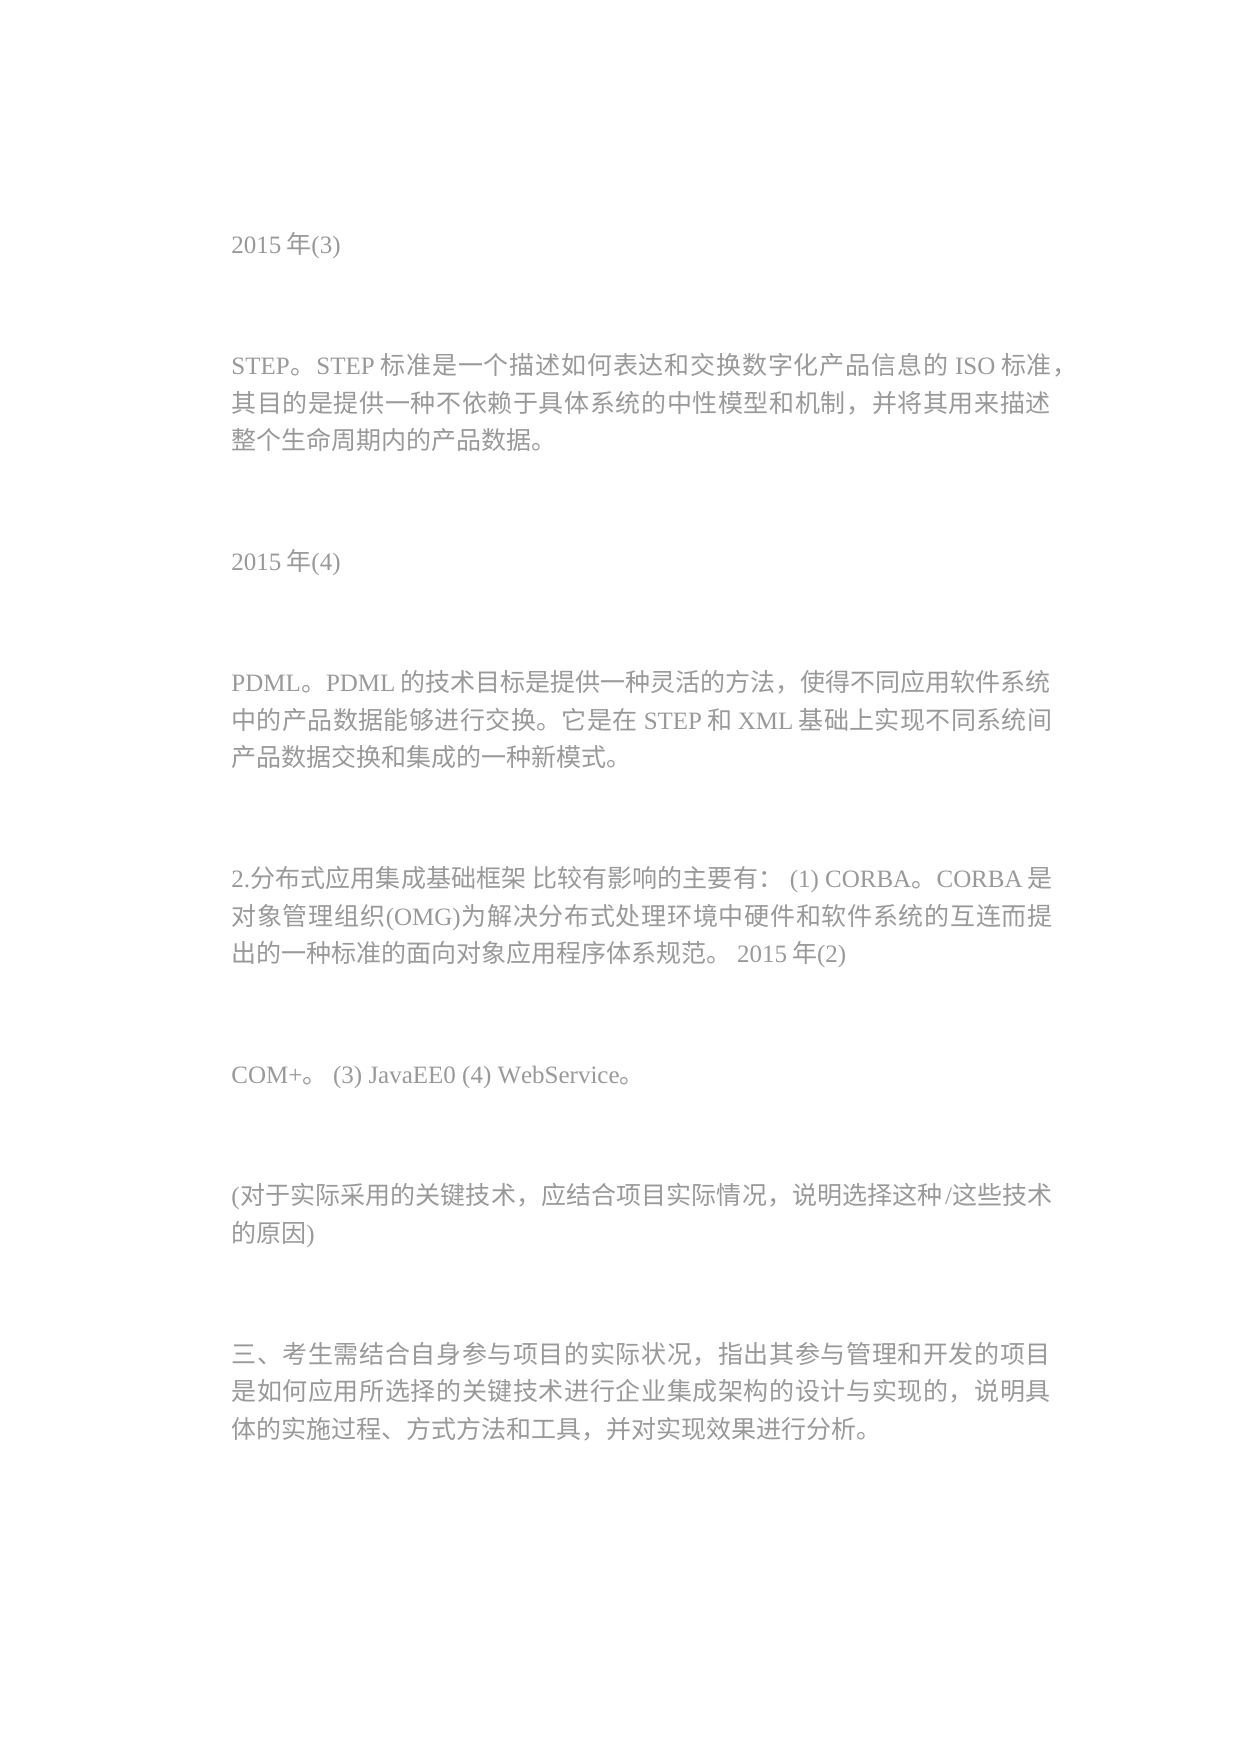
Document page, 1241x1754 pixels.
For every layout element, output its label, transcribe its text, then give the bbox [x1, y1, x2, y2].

text (对于实际采用的关键技术，应结合项目实际情况，说明选择这种/这些技术的原因) [231, 1176, 1053, 1249]
text 2.分布式应用集成基础框架 比较有影响的主要有： (1) CORBA。CORBA是对象管理组织(OMG)为解决分布式处理环境中硬件和软件系统的互连而提出的一种标准的面向对象应用程序体系规范。 2015年(2) [231, 859, 1053, 970]
text 2015年(3) [231, 224, 1053, 261]
text 三、考生需结合自身参与项目的实际状况，指出其参与管理和开发的项目是如何应用所选择的关键技术进行企业集成架构的设计与实现的，说明具体的实施过程、方式方法和工具，并对实现效果进行分析。 [231, 1334, 1053, 1446]
text PDML。PDML的技术目标是提供一种灵活的方法，使得不同应用软件系统中的产品数据能够进行交换。它是在STEP和XML基础上实现不同系统间产品数据交换和集成的一种新模式。 [231, 662, 1053, 774]
text STEP。STEP标准是一个描述如何表达和交换数字化产品信息的ISO标准，其目的是提供一种不依赖于具体系统的中性模型和机制，并将其用来描述整个生命周期内的产品数据。 [231, 345, 1053, 457]
text COM+。 (3) JavaEE0 (4) WebService。 [231, 1055, 1053, 1091]
text 2015年(4) [231, 542, 1053, 578]
